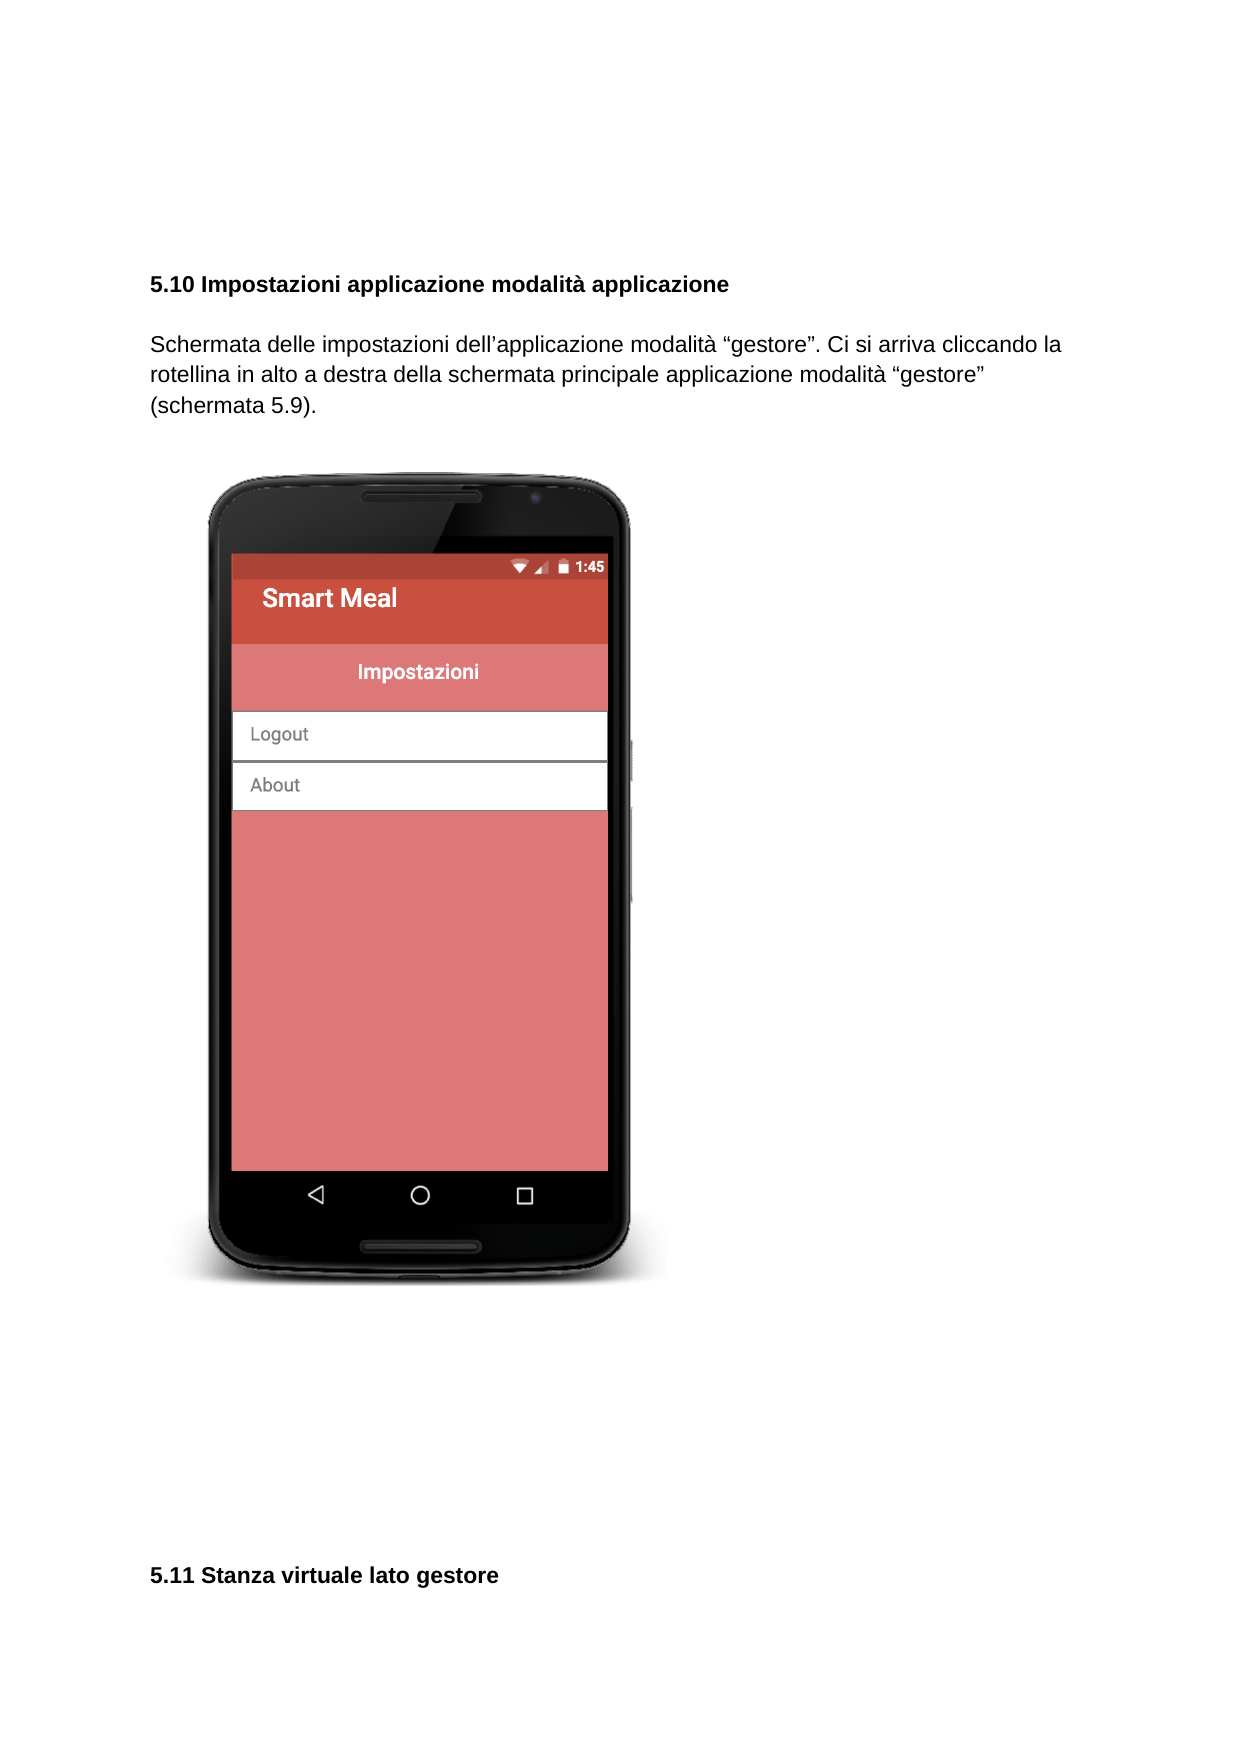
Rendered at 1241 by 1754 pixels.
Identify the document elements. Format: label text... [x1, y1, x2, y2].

text Schermata delle impostazioni dell’applicazione modalità “gestore”. Ci si arriva cliccando la rotellina in alto a destra della schermata principale applicazione modalità “gestore” (schermata 5.9). [150, 331, 1090, 418]
text 5.10 Impostazioni applicazione modalità applicazione [150, 271, 1090, 297]
text 5.11 Stanza virtuale lato gestore [150, 1562, 1090, 1588]
picture [150, 452, 668, 1286]
